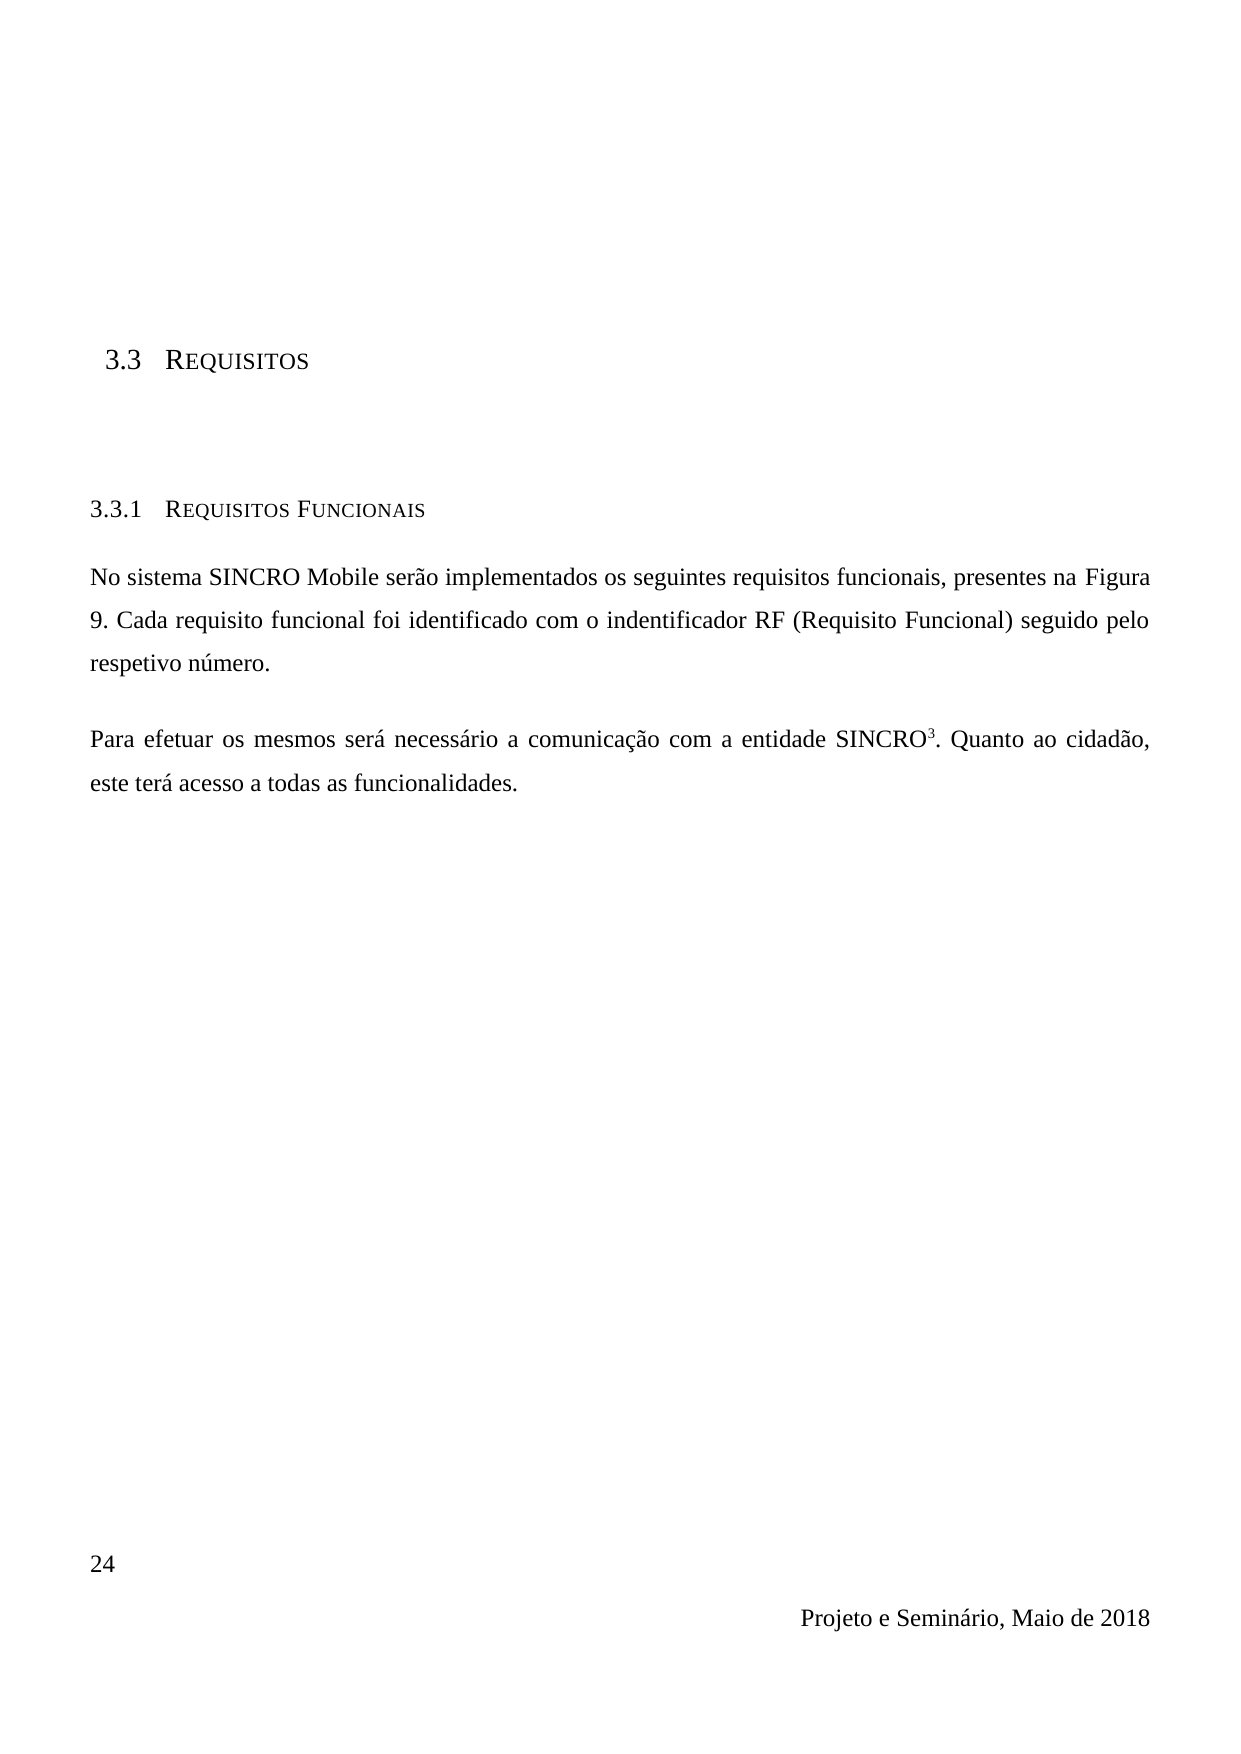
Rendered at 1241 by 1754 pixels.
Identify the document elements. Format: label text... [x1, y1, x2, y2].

text No sistema SINCRO Mobile serão implementados os seguintes requisitos funcionais, presentes na Figura 9. Cada requisito funcional foi identificado com o indentificador RF (Requisito Funcional) seguido pelo respetivo número. [90, 562, 1150, 677]
subtitle Requisitos [105, 342, 1150, 375]
subtitle Requisitos Funcionais [90, 494, 1150, 522]
text Para efetuar os mesmos será necessário a comunicação com a entidade SINCRO3. Quanto ao cidadão, este terá acesso a todas as funcionalidades. [90, 724, 1150, 796]
